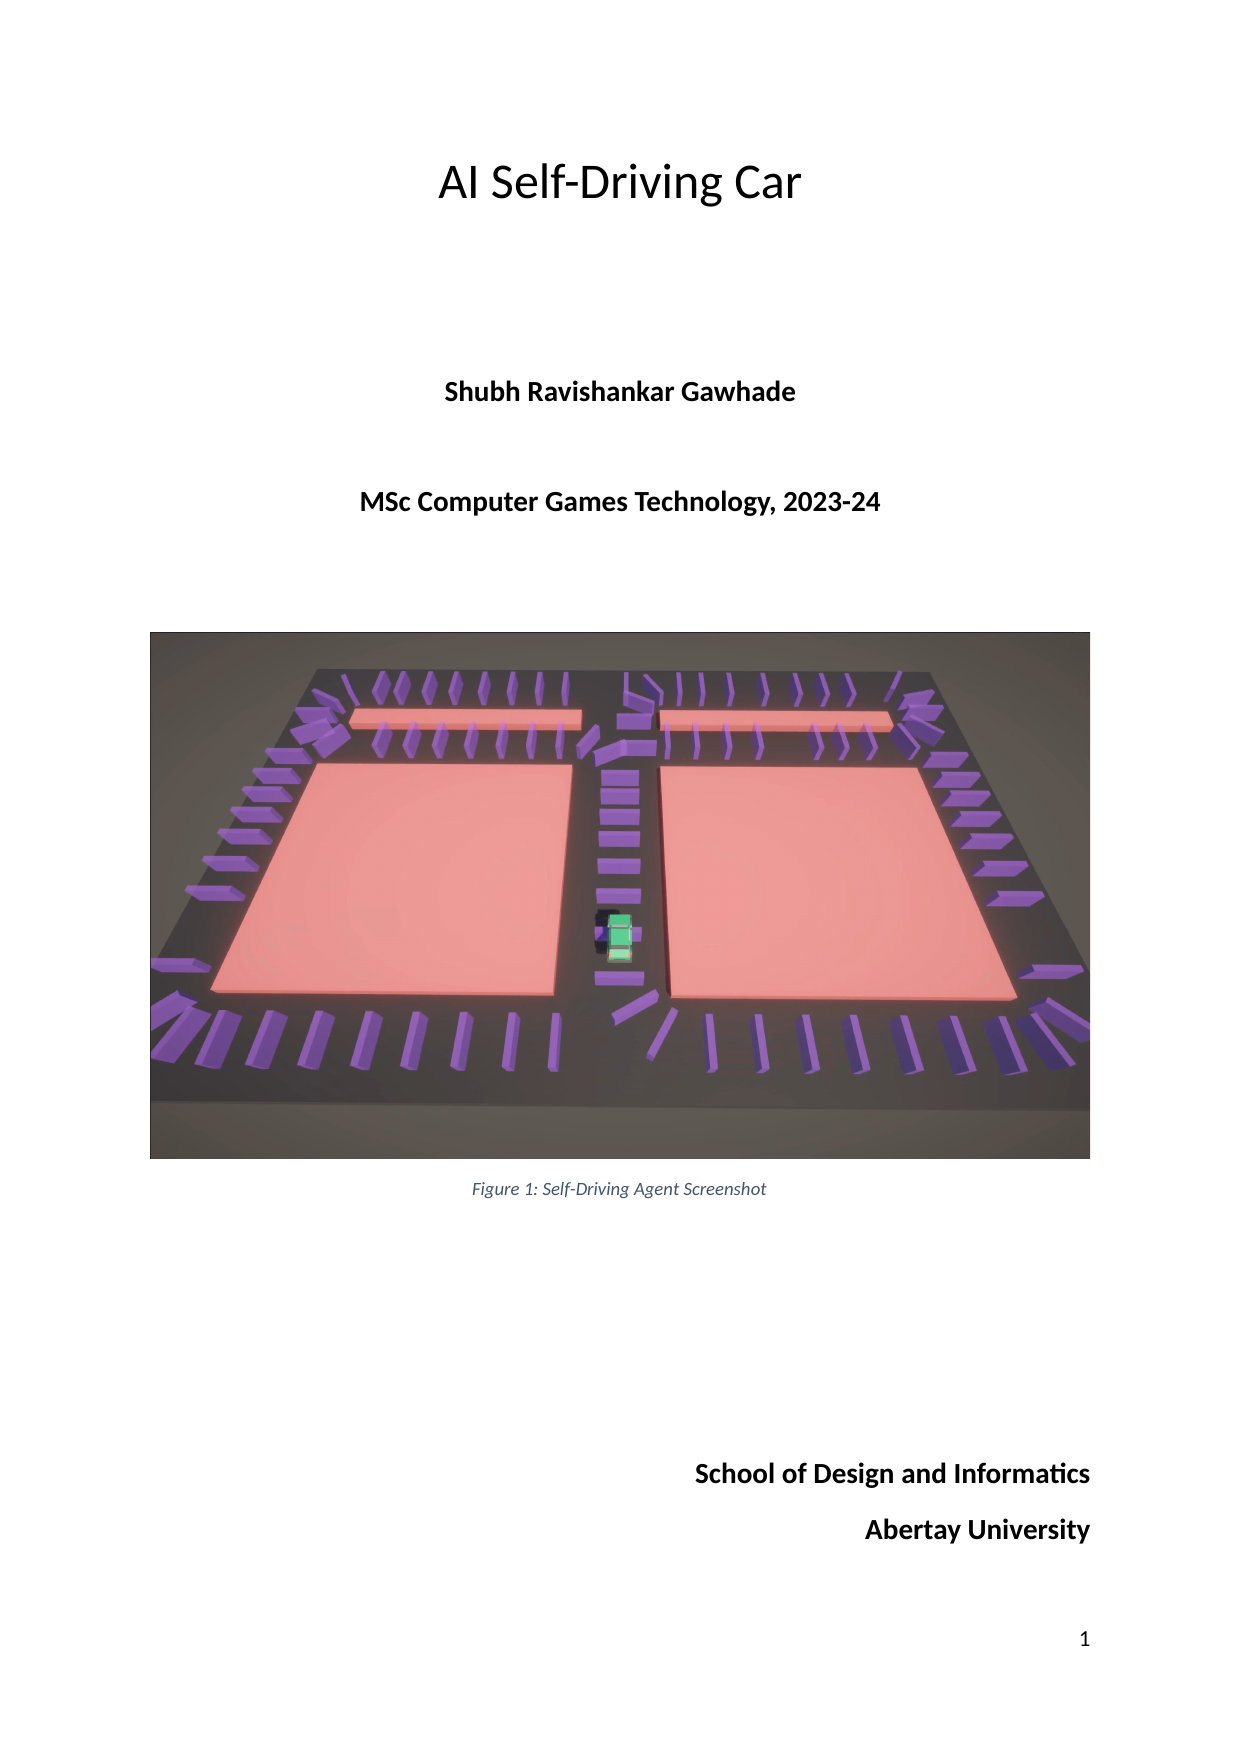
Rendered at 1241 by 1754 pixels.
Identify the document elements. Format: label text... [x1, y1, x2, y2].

picture [150, 632, 1091, 1159]
text School of Design and Informatics [150, 1456, 1090, 1491]
text Abertay University [150, 1511, 1090, 1546]
text Shubh Ravishankar Gawhade [150, 373, 1090, 409]
text AI Self-Driving Car [150, 150, 1090, 211]
text MSc Computer Games Technology, 2023-24 [150, 483, 1090, 519]
text Figure 1: Self-Driving Agent Screenshot [150, 1177, 1090, 1200]
